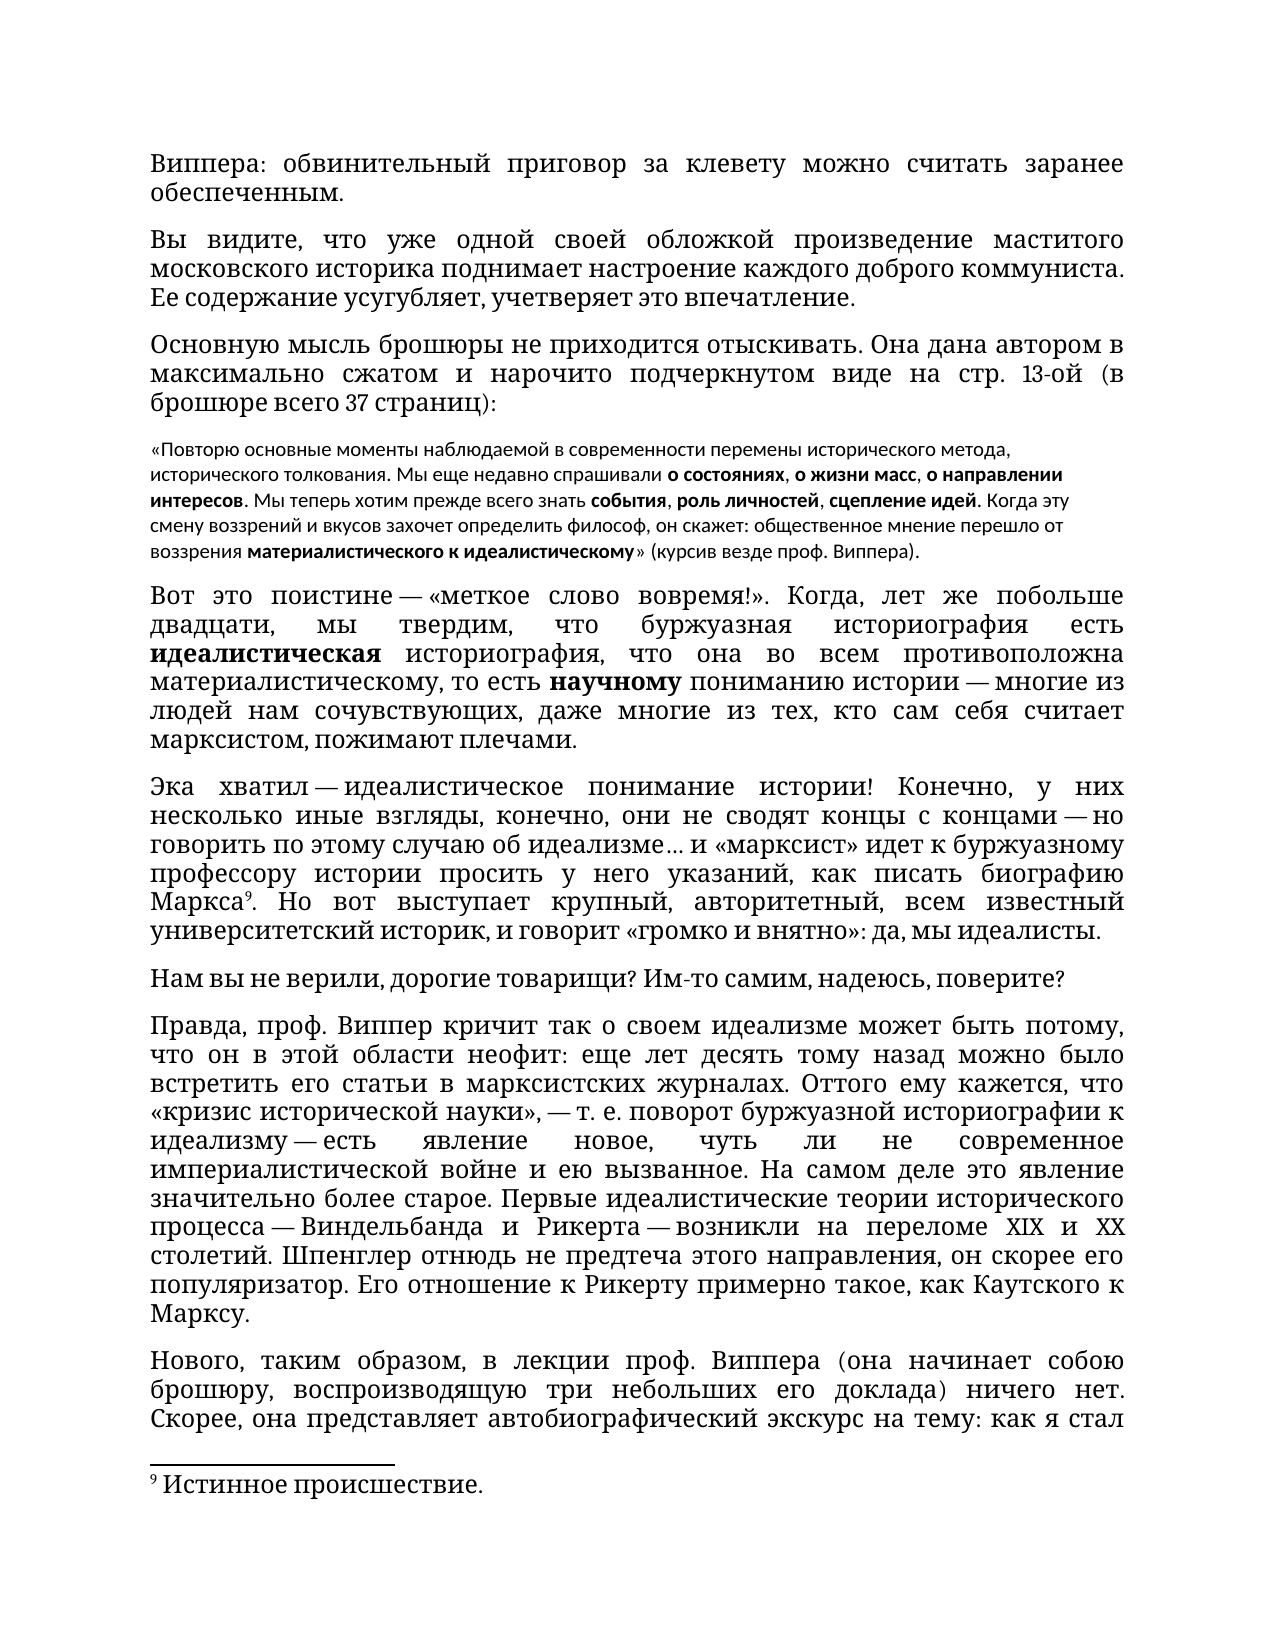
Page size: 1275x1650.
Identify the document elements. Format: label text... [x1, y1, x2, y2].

text Эка хватил — идеалистическое понимание истории! Конечно, у них несколько иные взгляды, конечно, они не сводят концы с концами — но говорить по этому случаю об идеализме… и «марксист» идет к буржуазному профессору истории просить у него указаний, как писать биографию Маркса. Но вот выступает крупный, авторитетный, всем известный университетский историк, и говорит «громко и внятно»: да, мы идеалисты. [150, 773, 1125, 946]
text Вы видите, что уже одной своей обложкой произведение маститого московского историка поднимает настроение каждого доброго коммуниста. Ее содержание усугубляет, учетверяет это впечатление. [150, 226, 1125, 312]
text Вот это поистине — «меткое слово вовремя!». Когда, лет же побольше двадцати, мы твердим, что буржуазная историография есть идеалистическая историография, что она во всем противоположна материалистическому, то есть научному пониманию истории — многие из людей нам сочувствующих, даже многие из тех, кто сам себя считает марксистом, пожимают плечами. [150, 582, 1125, 754]
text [150, 1347, 1125, 1433]
text Правда, проф. Виппер кричит так о своем идеализме может быть потому, что он в этой области неофит: еще лет десять тому назад можно было встретить его статьи в марксистских журналах. Оттого ему кажется, что «кризис исторической науки», — т. е. поворот буржуазной историографии к идеализму — есть явление новое, чуть ли не современное империалистической войне и ею вызванное. На самом деле это явление значительно более старое. Первые идеалистические теории исторического процесса — Виндельбанда и Рикерта — возникли на переломе XIX и XX столетий. Шпенглер отнюдь не предтеча этого направления, он скорее его популяризатор. Его отношение к Рикерту примерно такое, как Каутского к Марксу. [150, 1012, 1125, 1328]
text Нам вы не верили, дорогие товарищи? Им-то самим, надеюсь, поверите? [150, 964, 1125, 993]
text Основную мысль брошюры не приходится отыскивать. Она дана автором в максимально сжатом и нарочито подчеркнутом виде на стр. 13-ой (в брошюре всего 37 страниц): [150, 331, 1125, 417]
text «Повторю основные моменты наблюдаемой в современности перемены исторического метода, исторического толкования. Мы еще недавно спрашивали о состояниях, о жизни масс, о направлении интересов. Мы теперь хотим прежде всего знать события, роль личностей, сцепление идей. Когда эту смену воззрений и вкусов захочет определить философ, он скажет: общественное мнение перешло от воззрения материалистического к идеалистическому» (курсив везде проф. Виппера). [150, 436, 1125, 563]
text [150, 150, 1125, 207]
